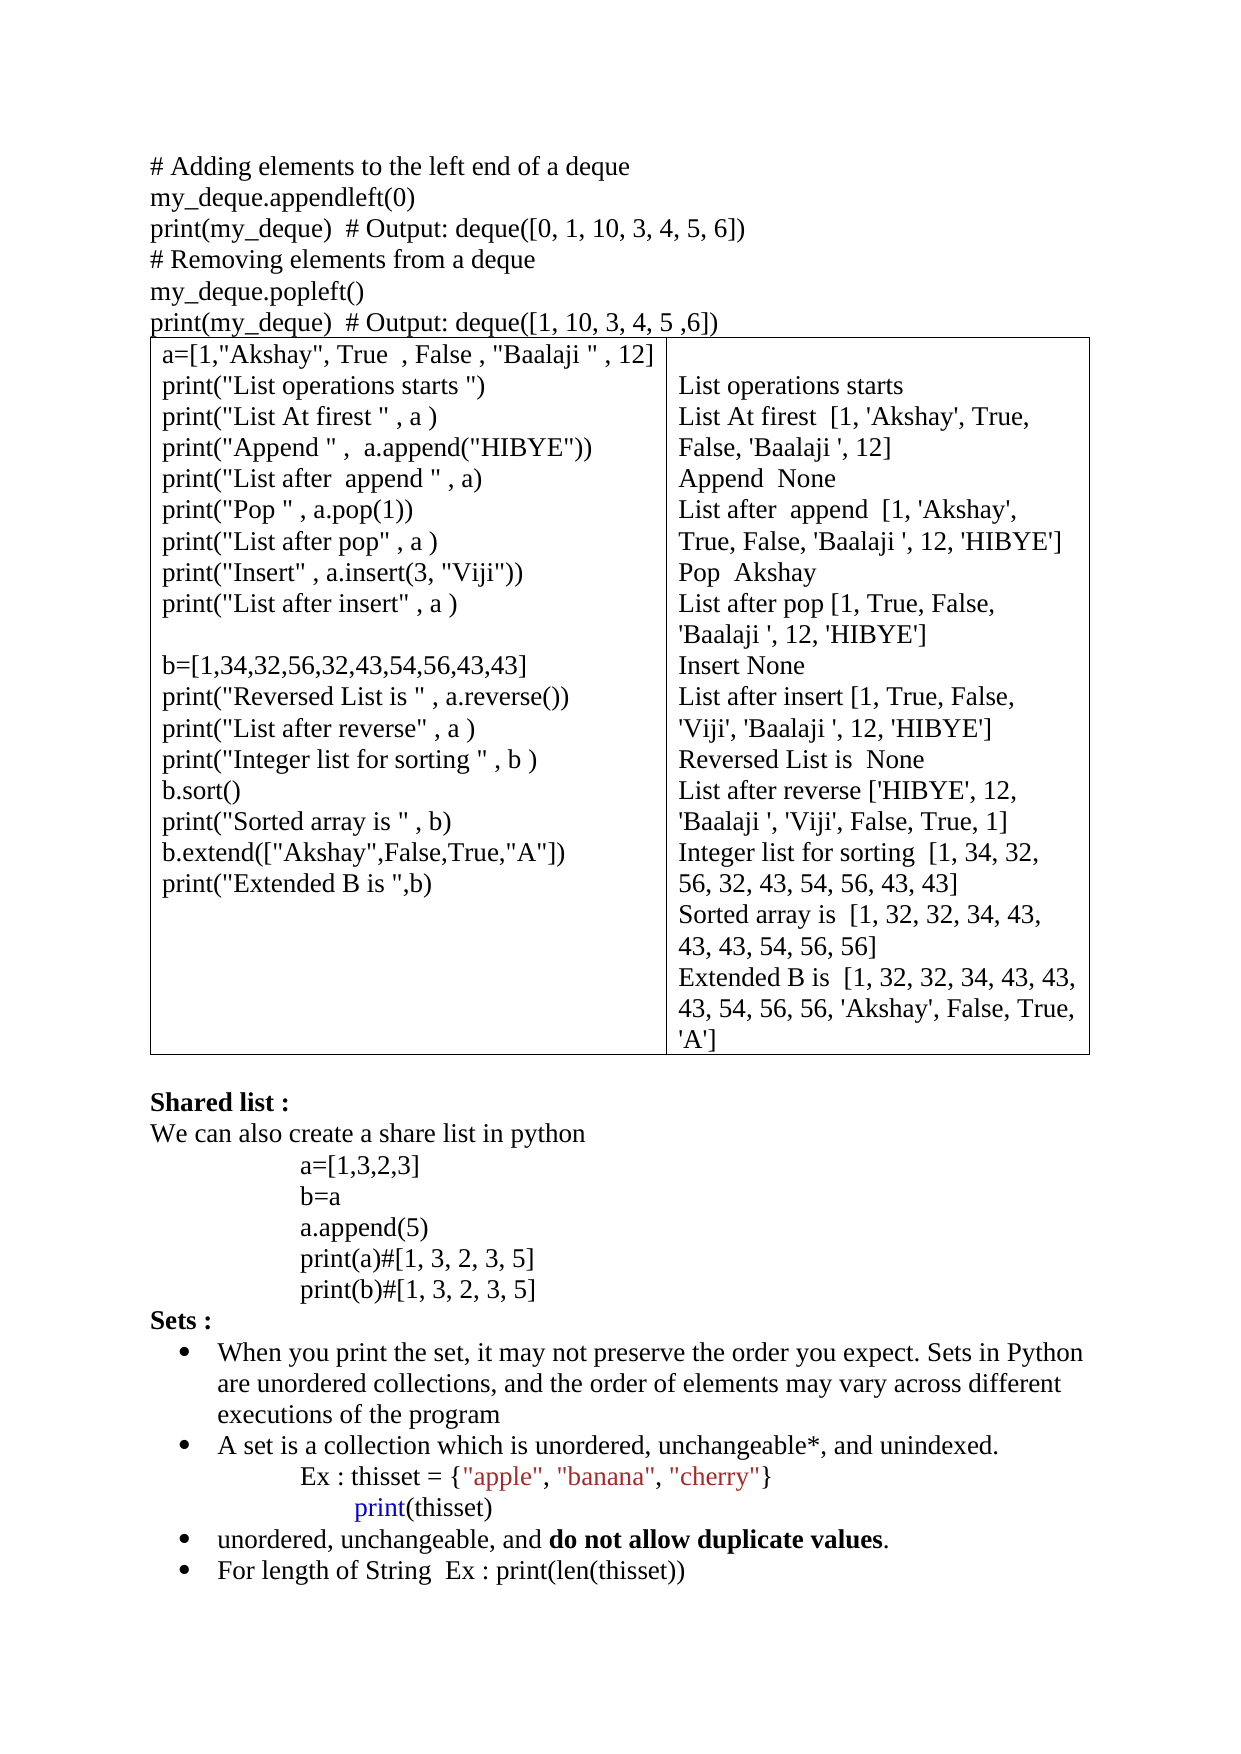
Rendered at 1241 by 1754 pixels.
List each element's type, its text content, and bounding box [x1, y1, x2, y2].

text a=[1,3,2,3] [300, 1149, 1090, 1180]
list When you print the set, it may not preserve the order you expect. Sets in Python are unordered collections, and the order of elements may vary across different executions of the program [179, 1336, 1090, 1429]
table_header List operations starts List At firest [1, 'Akshay', True, False, 'Baalaji ', 12] Append None List after append [1, 'Akshay', True, False, 'Baalaji ', 12, 'HIBYE'] Pop Akshay List after pop [1, True, False, 'Baalaji ', 12, 'HIBYE'] Insert None List after insert [1, True, False, 'Viji', 'Baalaji ', 12, 'HIBYE'] Reversed List is None List after reverse ['HIBYE', 12, 'Baalaji ', 'Viji', False, True, 1] Integer list for sorting [1, 34, 32, 56, 32, 43, 54, 56, 43, 43] Sorted array is [1, 32, 32, 34, 43, 43, 43, 54, 56, 56] Extended B is [1, 32, 32, 34, 43, 43, 43, 54, 56, 56, 'Akshay', False, True, 'A'] [667, 338, 1089, 1054]
text print(my_deque) # Output: deque([1, 10, 3, 4, 5 ,6]) [150, 306, 1090, 337]
text a.append(5) [300, 1211, 1090, 1242]
text print(a)#[1, 3, 2, 3, 5] [300, 1242, 1090, 1273]
list For length of String Ex : print(len(thisset)) [179, 1554, 1090, 1585]
list A set is a collection which is unordered, unchangeable*, and unindexed. [179, 1429, 1090, 1460]
text We can also create a share list in python [150, 1118, 1090, 1149]
text Sets : [150, 1304, 1090, 1336]
text # Adding elements to the left end of a deque [150, 150, 1090, 181]
text Ex : thisset = {"apple", "banana", "cherry"} print(thisset) [492, 1460, 1090, 1523]
text print(b)#[1, 3, 2, 3, 5] [300, 1273, 1090, 1304]
text my_deque.popleft() [150, 274, 1090, 306]
table_header a=[1,"Akshay", True , False , "Baalaji " , 12] print("List operations starts ") print("List At firest " , a ) print("Append " , a.append("HIBYE")) print("List after append " , a) print("Pop " , a.pop(1)) print("List after pop" , a ) print("Insert" , a.insert(3, "Viji")) print("List after insert" , a ) b=[1,34,32,56,32,43,54,56,43,43] print("Reversed List is " , a.reverse()) print("List after reverse" , a ) print("Integer list for sorting " , b ) b.sort() print("Sorted array is " , b) b.extend(["Akshay",False,True,"A"]) print("Extended B is ",b) [151, 338, 666, 1054]
text b=a [300, 1180, 1090, 1211]
text print(my_deque) # Output: deque([0, 1, 10, 3, 4, 5, 6]) [150, 212, 1090, 243]
text my_deque.appendleft(0) [150, 181, 1090, 212]
list unordered, unchangeable, and do not allow duplicate values. [179, 1523, 1090, 1554]
text Shared list : [150, 1086, 1090, 1118]
text # Removing elements from a deque [150, 243, 1090, 274]
